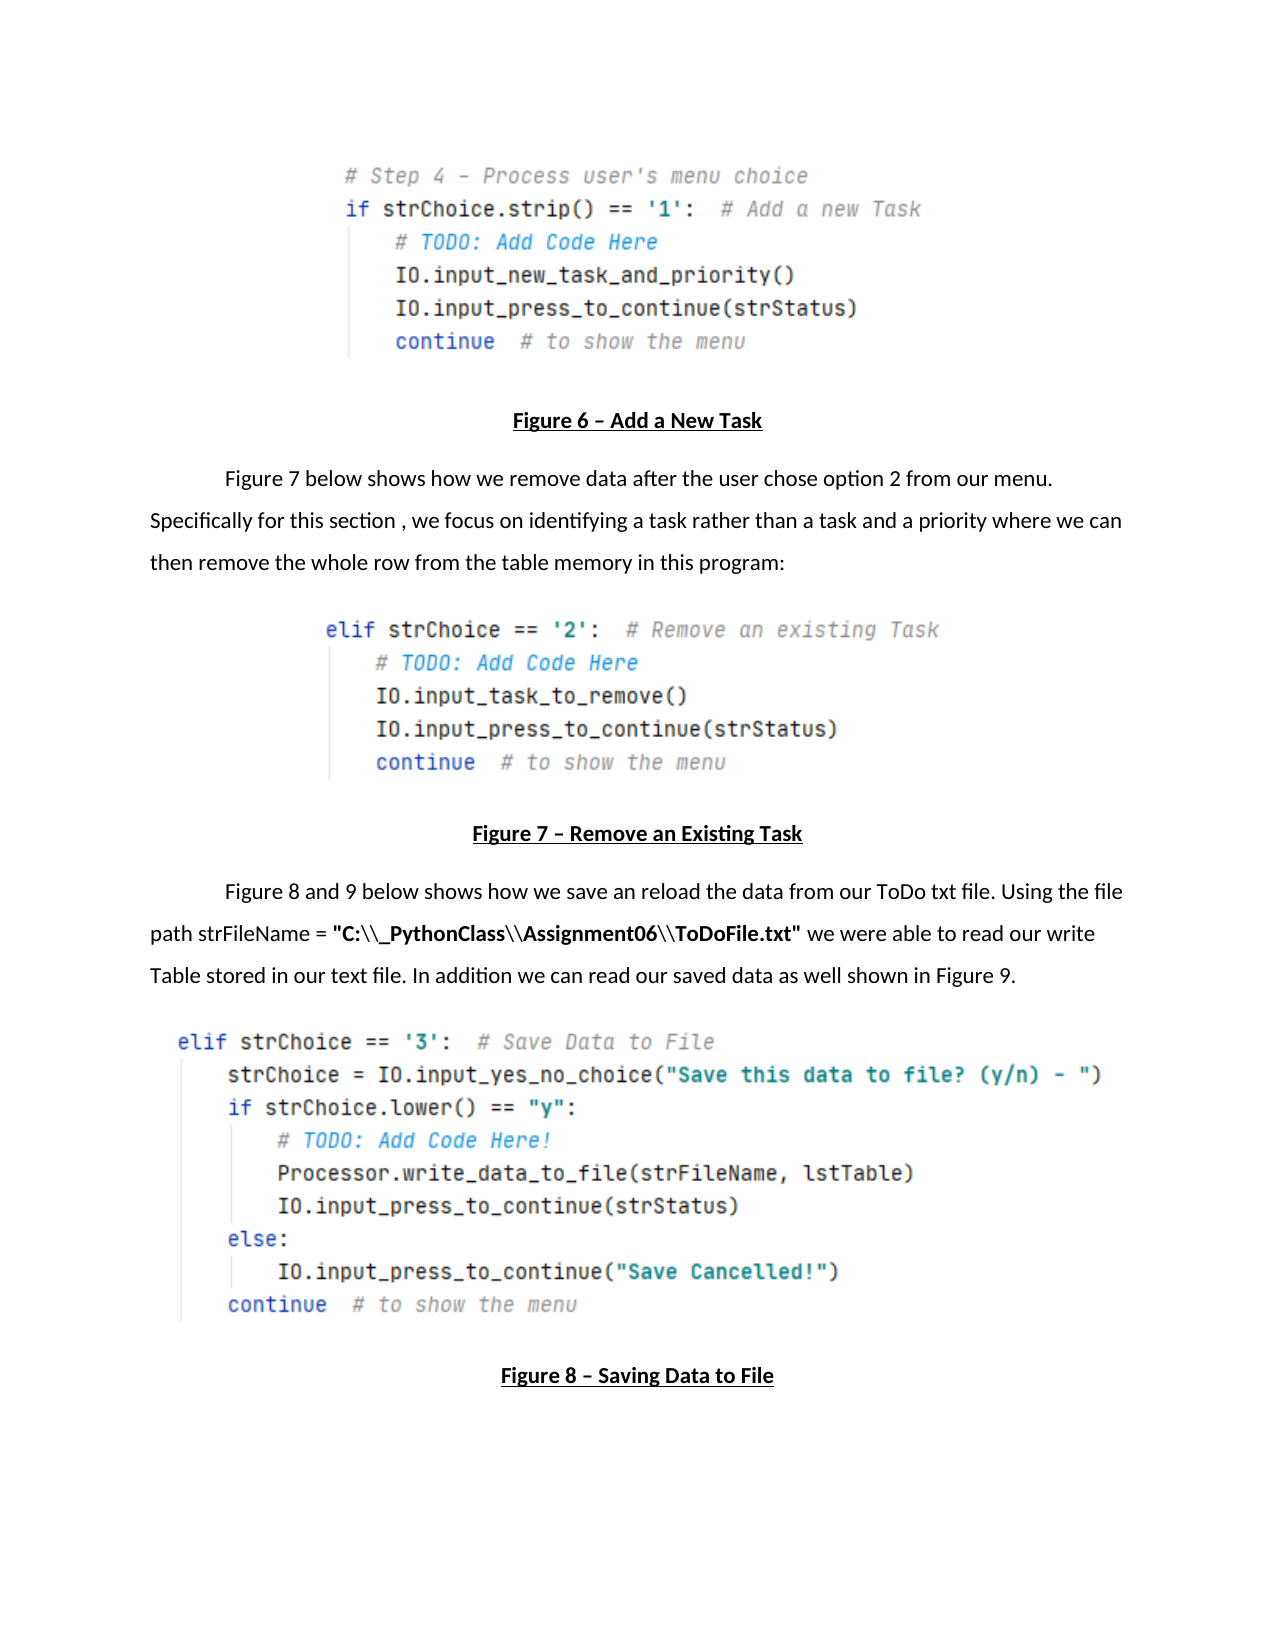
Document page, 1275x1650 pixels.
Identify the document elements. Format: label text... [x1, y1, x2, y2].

picture [162, 1020, 1113, 1331]
text Figure 6 – Add a New Task [150, 406, 1125, 434]
picture [296, 607, 979, 789]
text Figure 7 below shows how we remove data after the user chose option 2 from our menu. Specifically for this section , we focus on identifying a task rather than a task and a priority where we can then remove the whole row from the table memory in this program: [150, 464, 1125, 576]
text Figure 8 and 9 below shows how we save an reload the data from our ToDo txt file. Using the file path strFileName = "C:\\_PythonClass\\Assignment06\\ToDoFile.txt" we were able to read our write Table stored in our text file. In addition we can read our saved data as well shown in Figure 9. [150, 877, 1125, 989]
picture [328, 150, 947, 376]
text Figure 7 – Remove an Existing Task [150, 819, 1125, 847]
text Figure 8 – Saving Data to File [150, 1362, 1125, 1390]
